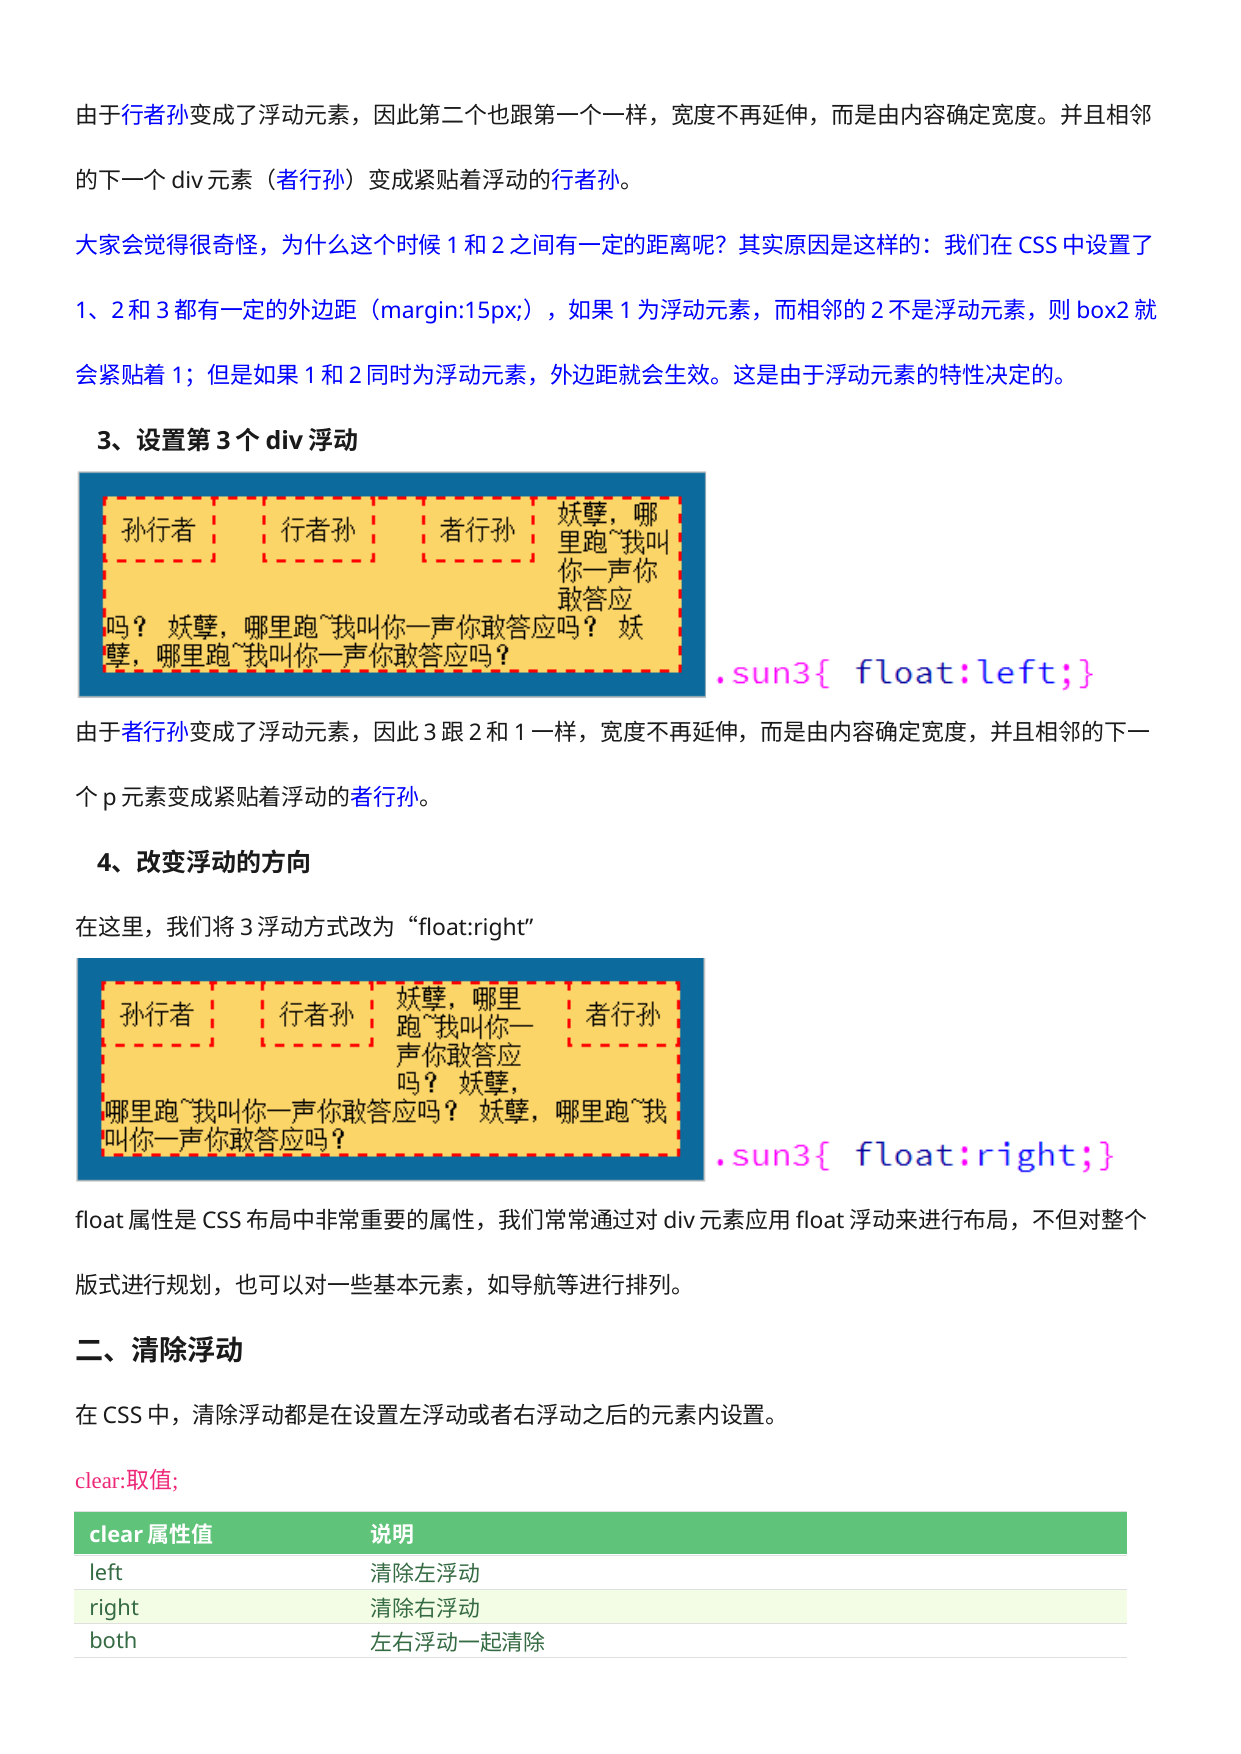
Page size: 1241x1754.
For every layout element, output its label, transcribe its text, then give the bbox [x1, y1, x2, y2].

picture [75, 470, 1110, 698]
table_header 说明 [355, 1512, 1127, 1554]
subtitle 3、设置第3个div浮动 [75, 406, 1165, 471]
text float属性是CSS布局中非常重要的属性，我们常常通过对div元素应用float浮动来进行布局，不但对整个版式进行规划，也可以对一些基本元素，如导航等进行排列。 [75, 1186, 1165, 1316]
picture [75, 958, 1135, 1185]
table_cell right [74, 1590, 355, 1623]
table_cell 左右浮动一起清除 [355, 1624, 1127, 1657]
text 大家会觉得很奇怪，为什么这个时候1和2之间有一定的距离呢？其实原因是这样的：我们在CSS中设置了1、2和3都有一定的外边距（margin:15px;），如果1为浮动元素，而相邻的2不是浮动元素，则box2就会紧贴着1；但是如果1和2同时为浮动元素，外边距就会生效。这是由于浮动元素的特性决定的。 [75, 211, 1165, 406]
table_cell 清除左浮动 [355, 1556, 1127, 1588]
text 在这里，我们将3浮动方式改为“float:right” [75, 893, 1165, 958]
table_cell left [74, 1556, 355, 1588]
text 在CSS中，清除浮动都是在设置左浮动或者右浮动之后的元素内设置。 [75, 1381, 1165, 1446]
text 由于行者孙变成了浮动元素，因此第二个也跟第一个一样，宽度不再延伸，而是由内容确定宽度。并且相邻的下一个div元素（者行孙）变成紧贴着浮动的行者孙。 [75, 81, 1165, 211]
text clear:取值; [75, 1446, 1165, 1511]
table_header clear属性值 [74, 1512, 355, 1554]
subtitle 二、清除浮动 [75, 1316, 1165, 1381]
table_cell 清除右浮动 [355, 1590, 1127, 1623]
table_cell both [74, 1624, 355, 1657]
picture [102, 981, 680, 1156]
subtitle 4、改变浮动的方向 [75, 828, 1165, 893]
text 由于者行孙变成了浮动元素，因此3跟2和1一样，宽度不再延伸，而是由内容确定宽度，并且相邻的下一个p元素变成紧贴着浮动的者行孙。 [75, 698, 1165, 828]
